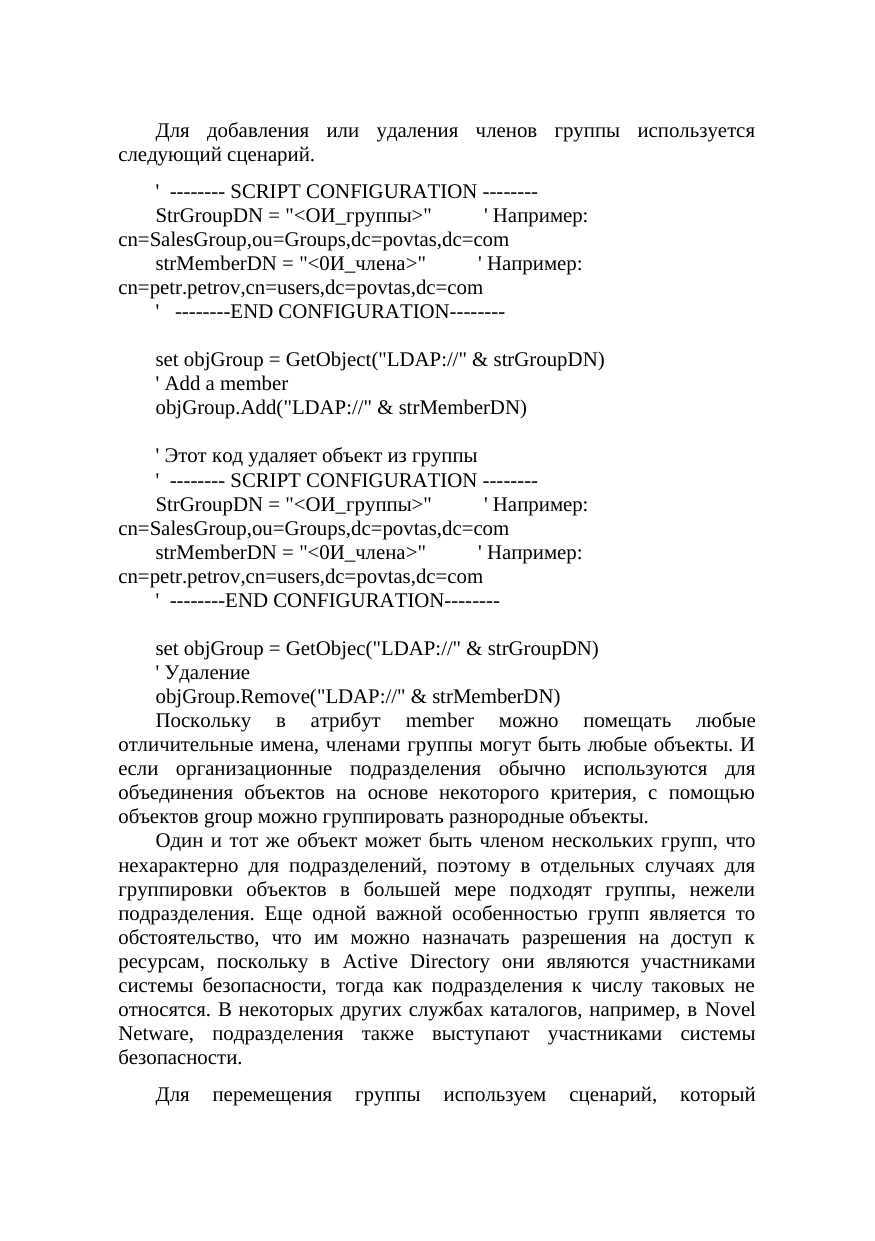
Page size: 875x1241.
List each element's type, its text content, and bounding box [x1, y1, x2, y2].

text Поскольку в атрибут member можно помещать любые отличительные имена, членами группы могут быть любые объекты. И если организационные подразделения обычно используются для объединения объектов на основе некоторого критерия, с помощью объектов group можно группировать разнородные объекты. [118, 708, 756, 828]
text strMemberDN = "<0И_члена>" ' Hапример: cn=petr.petrov,cn=users,dc=povtas,dc=com [118, 251, 756, 299]
text ' -------- SCRIPT CONFIGURATION -------- [118, 467, 756, 492]
text Для добавления или удаления членов группы используется следующий сценарий. [118, 118, 756, 166]
text ' Add a member [118, 371, 756, 395]
text set objGroup = GetObjec("LDAP://" & strGroupDN) [118, 636, 756, 660]
text objGroup.Add("LDAP://" & strMemberDN) [118, 395, 756, 419]
text StrGroupDN = "<OИ_группы>" ' Например: cn=SalesGroup,ou=Groups,dc=povtas,dc=com [118, 203, 756, 251]
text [118, 1082, 756, 1106]
text set objGroup = GetObject("LDAP://" & strGroupDN) [118, 347, 756, 371]
text ' Удаление [118, 660, 756, 684]
text objGroup.Remove("LDAP://" & strMemberDN) [118, 684, 756, 708]
text ' --------END CONFIGURATION-------- [118, 588, 756, 612]
text StrGroupDN = "<OИ_группы>" ' Например: cn=SalesGroup,ou=Groups,dc=povtas,dc=com [118, 492, 756, 540]
text ' --------END CONFIGURATION-------- [118, 299, 756, 323]
text ' Этот код удаляет объект из группы [118, 443, 756, 467]
text Один и тот же объект может быть членом нескольких групп, что нехарактерно для подразделений, поэтому в отдельных случаях для группировки объектов в большей мере подходят группы, нежели подразделения. Еще одной важной особенностью групп является то обстоятельство, что им можно назначать разрешения на доступ к ресурсам, поскольку в Active Directory они являются участниками системы безопасности, тогда как подразделения к числу таковых не относятся. В некоторых других службах каталогов, например, в Novel Netware, подразделения также выступают участниками системы безопасности. [118, 828, 756, 1069]
text strMemberDN = "<0И_члена>" ' Hапример: cn=petr.petrov,cn=users,dc=povtas,dc=com [118, 540, 756, 588]
text ' -------- SCRIPT CONFIGURATION -------- [118, 179, 756, 203]
